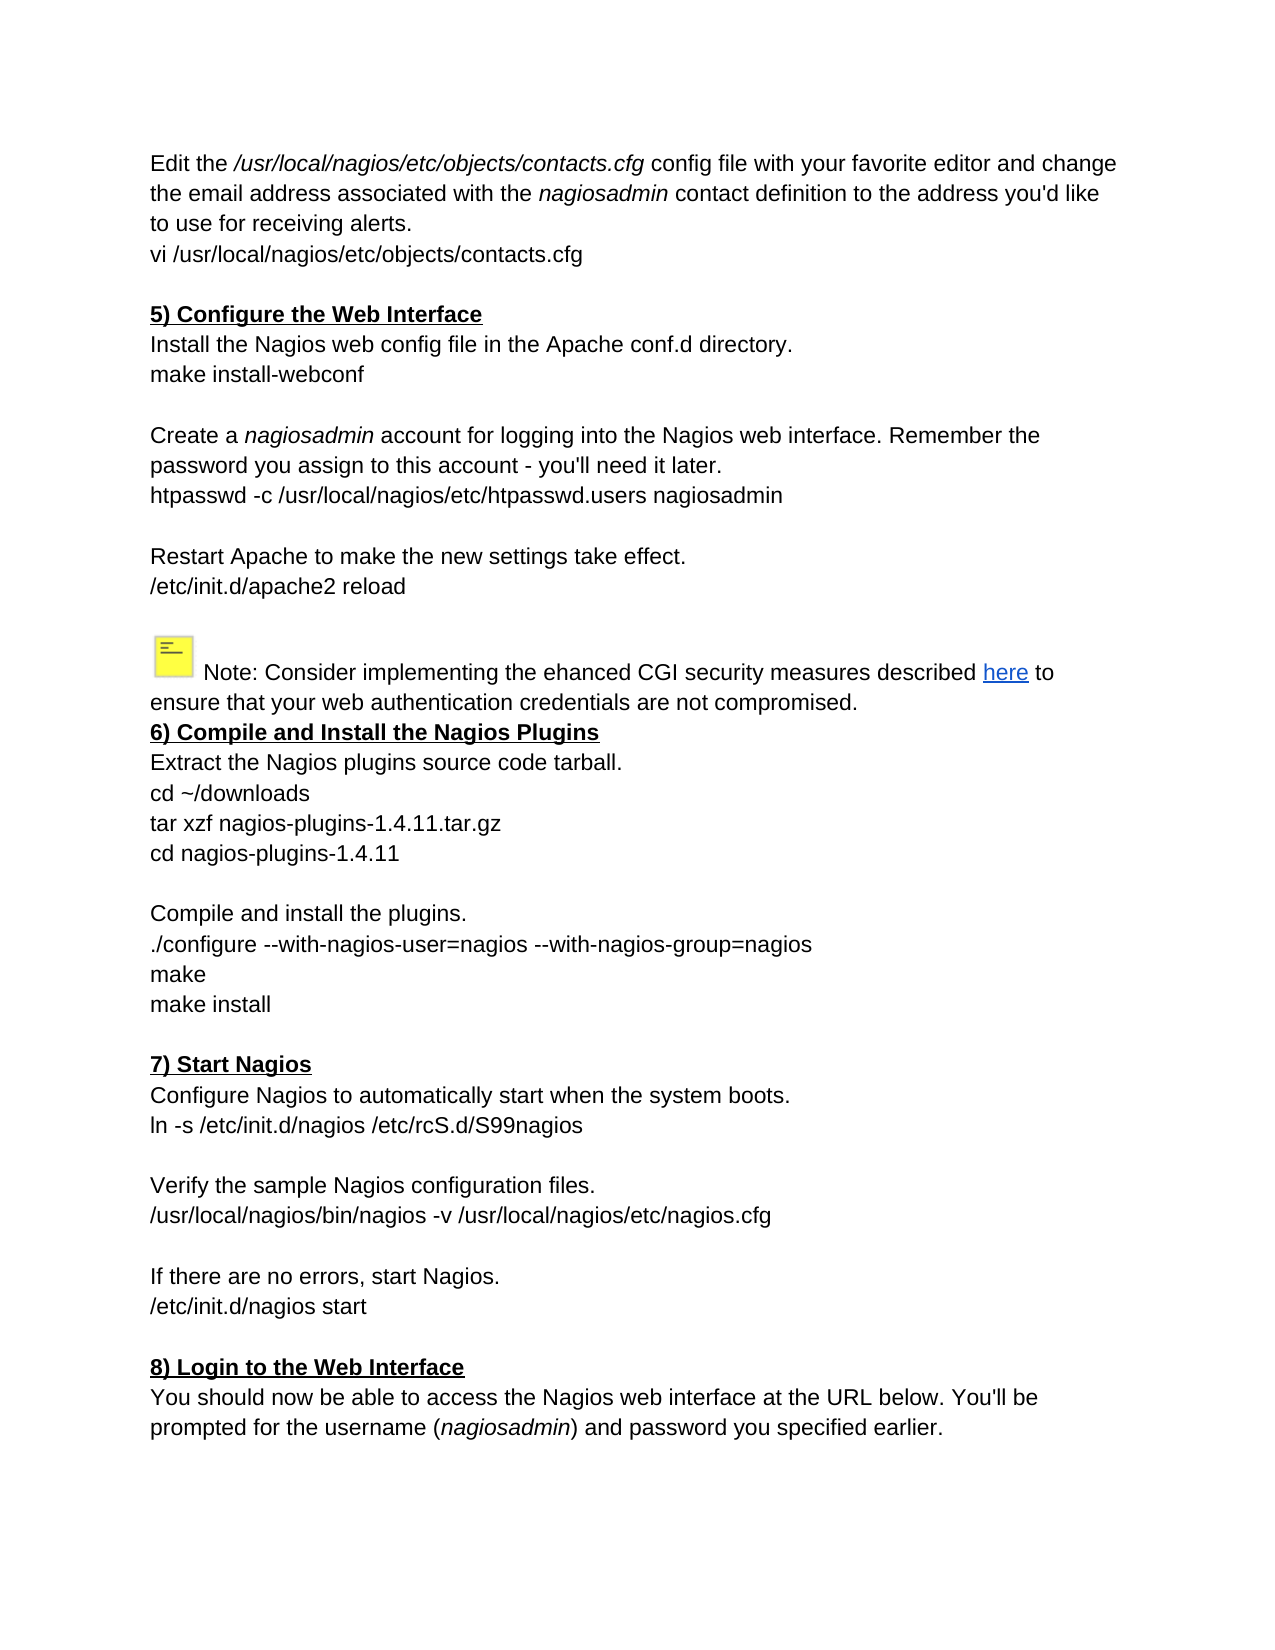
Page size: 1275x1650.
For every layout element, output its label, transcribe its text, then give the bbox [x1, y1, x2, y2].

text Verify the sample Nagios configuration files. [150, 1172, 1125, 1199]
text Compile and install the plugins. [150, 900, 1125, 927]
text Note: Consider implementing the ehanced CGI security measures described here to ensure that your web authentication credentials are not compromised. [150, 633, 1125, 715]
text make install-webconf [150, 361, 1125, 418]
text ln -s /etc/init.d/nagios /etc/rcS.d/S99nagios [150, 1112, 1125, 1168]
text 7) Start Nagios [150, 1051, 1125, 1078]
text Extract the Nagios plugins source code tarball. [150, 749, 1125, 776]
text If there are no errors, start Nagios. [150, 1263, 1125, 1289]
text ./configure --with-nagios-user=nagios --with-nagios-group=nagios make make install [150, 931, 1125, 1048]
text Install the Nagios web config file in the Apache conf.d directory. [150, 331, 1125, 358]
text /usr/local/nagios/bin/nagios -v /usr/local/nagios/etc/nagios.cfg [150, 1202, 1125, 1259]
text You should now be able to access the Nagios web interface at the URL below. You'll be prompted for the username (nagiosadmin) and password you specified earlier. [150, 1384, 1125, 1440]
text /etc/init.d/apache2 reload [150, 573, 1125, 629]
text /etc/init.d/nagios start [150, 1293, 1125, 1350]
picture [150, 633, 197, 681]
text htpasswd -c /usr/local/nagios/etc/htpasswd.users nagiosadmin [150, 482, 1125, 539]
text vi /usr/local/nagios/etc/objects/contacts.cfg [150, 241, 1125, 297]
text Create a nagiosadmin account for logging into the Nagios web interface. Remember the password you assign to this account - you'll need it later. [150, 422, 1125, 478]
text Configure Nagios to automatically start when the system boots. [150, 1082, 1125, 1108]
text cd ~/downloads tar xzf nagios-plugins-1.4.11.tar.gz cd nagios-plugins-1.4.11 [150, 779, 1125, 897]
text Edit the /usr/local/nagios/etc/objects/contacts.cfg config file with your favorite editor and change the email address associated with the nagiosadmin contact definition to the address you'd like to use for receiving alerts. [150, 150, 1125, 237]
text 8) Login to the Web Interface [150, 1353, 1125, 1380]
text Restart Apache to make the new settings take effect. [150, 543, 1125, 569]
text 6) Compile and Install the Nagios Plugins [150, 719, 1125, 746]
text 5) Configure the Web Interface [150, 301, 1125, 327]
